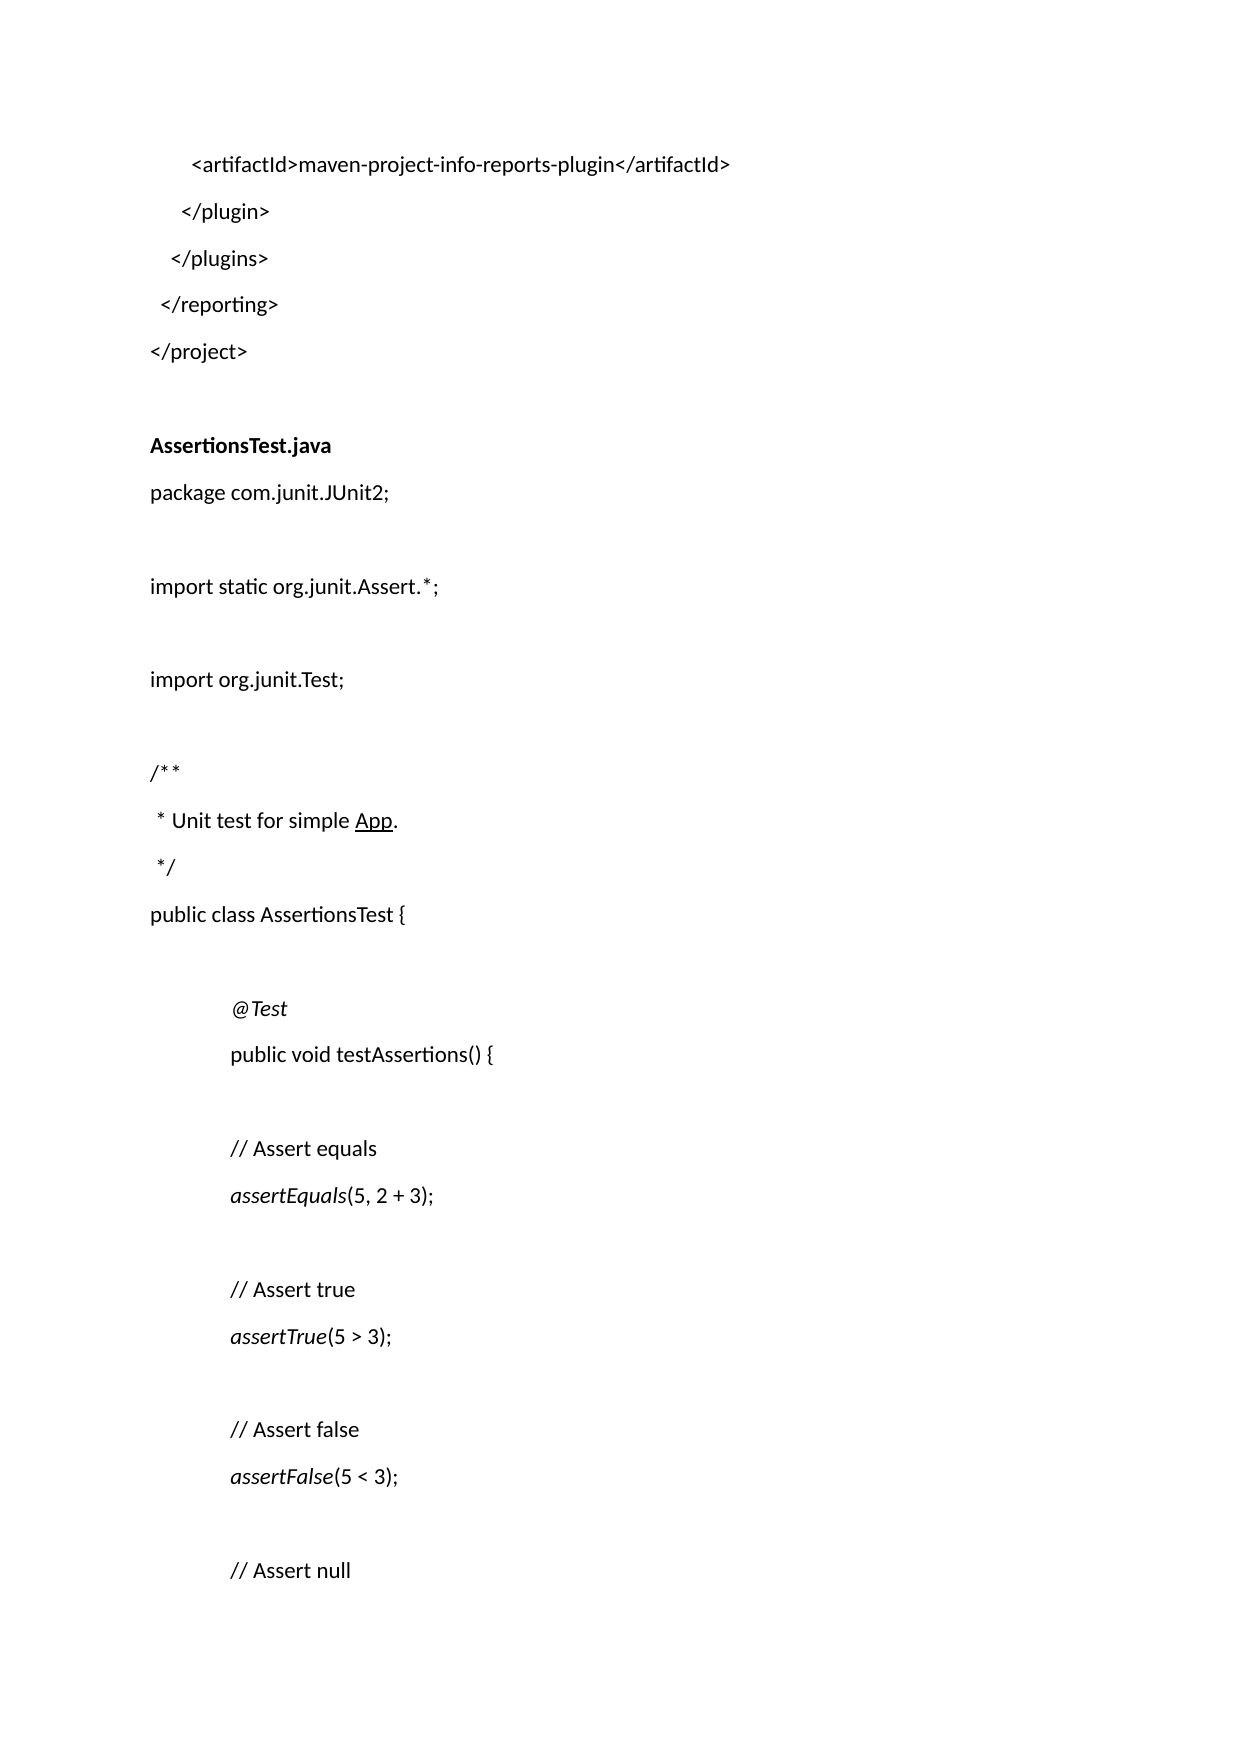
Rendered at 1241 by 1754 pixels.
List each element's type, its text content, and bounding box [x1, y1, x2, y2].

text // Assert null [150, 1556, 1090, 1584]
text assertEquals(5, 2 + 3); [150, 1181, 1090, 1209]
text assertFalse(5 < 3); [150, 1462, 1090, 1491]
text public void testAssertions() { [150, 1041, 1090, 1069]
text public class AssertionsTest { [150, 900, 1090, 928]
text @Test [150, 994, 1090, 1022]
text package com.junit.JUnit2; [150, 478, 1090, 506]
text // Assert true [150, 1275, 1090, 1303]
text * Unit test for simple App. [150, 806, 1090, 834]
text </project> [150, 337, 1090, 366]
text <artifactId>maven-project-info-reports-plugin</artifactId> [150, 150, 1090, 178]
text import org.junit.Test; [150, 666, 1090, 694]
text // Assert false [150, 1416, 1090, 1444]
text AssertionsTest.java [150, 431, 1090, 459]
text import static org.junit.Assert.*; [150, 572, 1090, 600]
text </plugins> [150, 244, 1090, 272]
text </reporting> [150, 291, 1090, 319]
text */ [150, 853, 1090, 881]
text assertTrue(5 > 3); [150, 1322, 1090, 1350]
text </plugin> [150, 197, 1090, 225]
text /** [150, 759, 1090, 787]
text // Assert equals [150, 1134, 1090, 1162]
